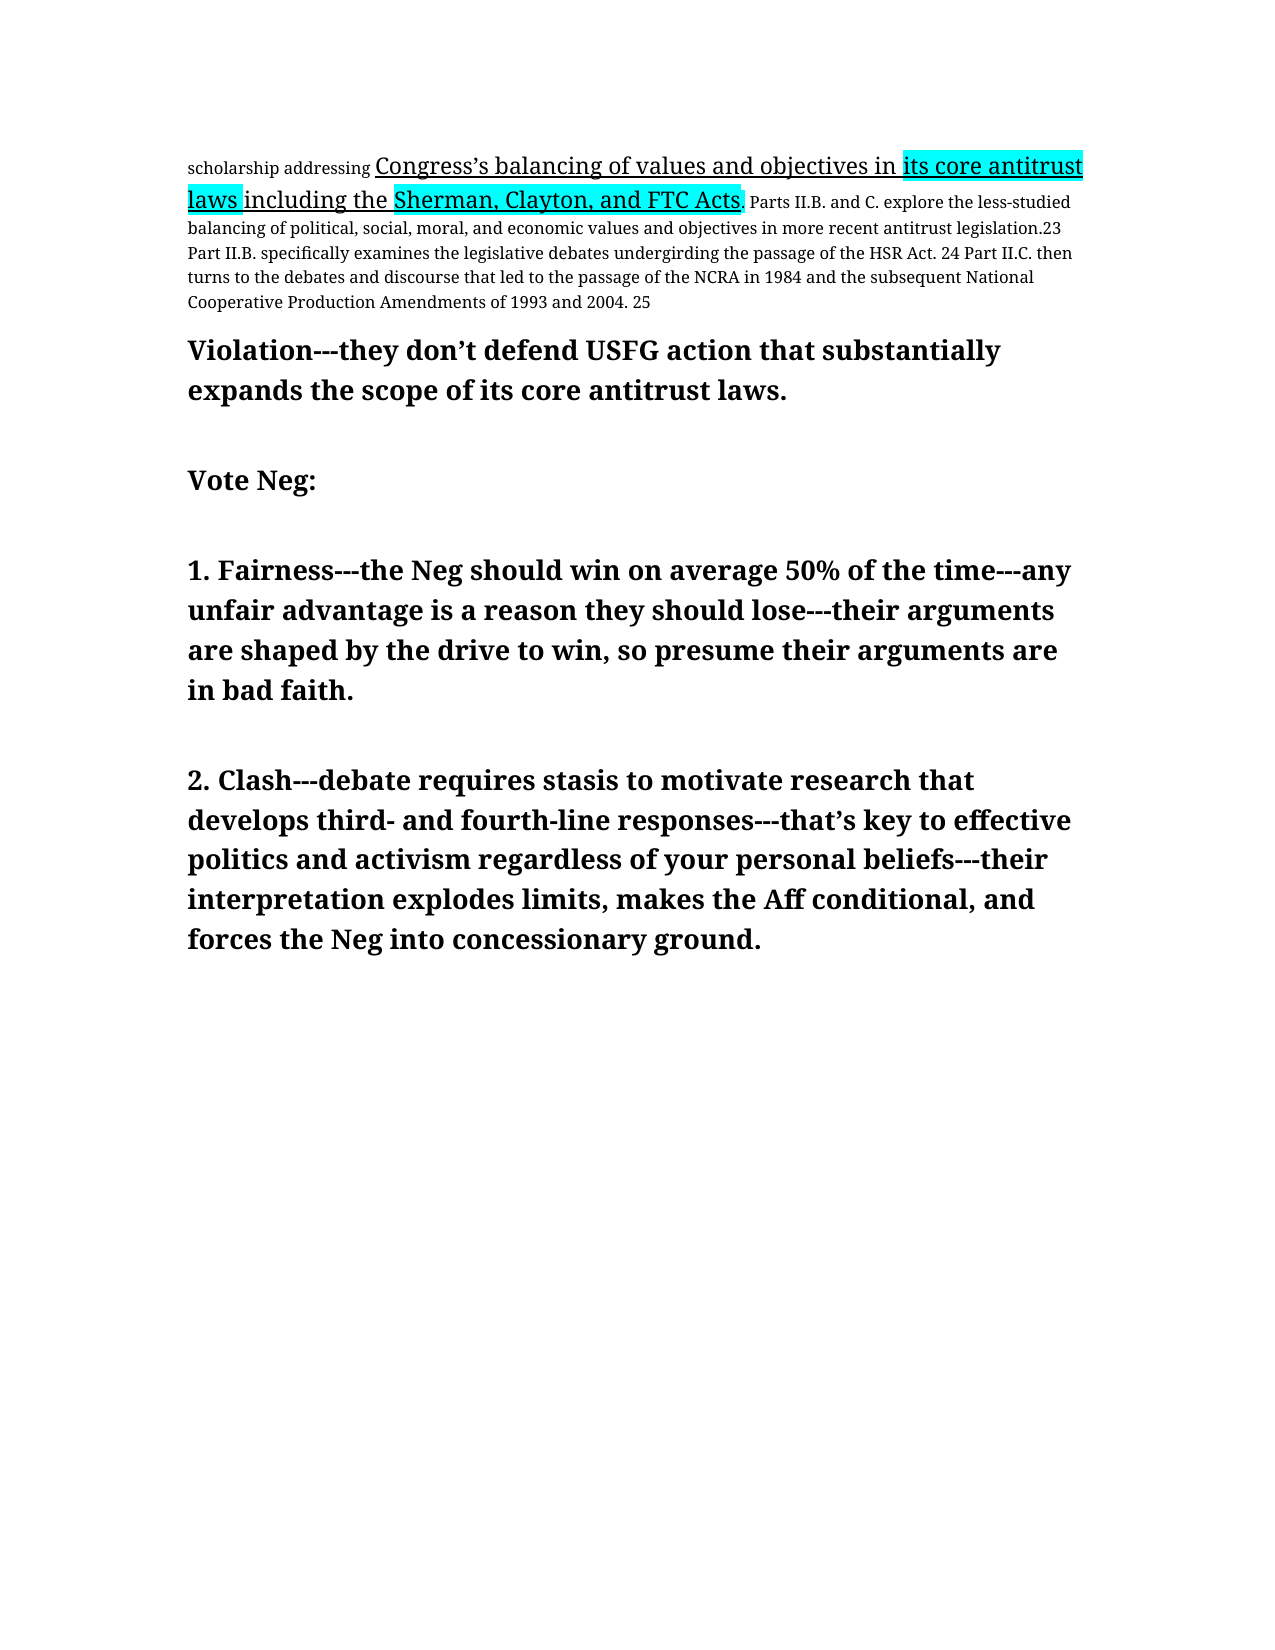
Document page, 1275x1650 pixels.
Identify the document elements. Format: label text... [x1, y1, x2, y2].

subtitle 1. Fairness---the Neg should win on average 50% of the time---any unfair advantage is a reason they should lose---their arguments are shaped by the drive to win, so presume their arguments are in bad faith. [187, 552, 1087, 708]
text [187, 150, 1087, 313]
subtitle 2. Clash---debate requires stasis to motivate research that develops third- and fourth-line responses---that’s key to effective politics and activism regardless of your personal beliefs---their interpretation explodes limits, makes the Aff conditional, and forces the Neg into concessionary ground. [187, 761, 1087, 957]
subtitle Violation---they don’t defend USFG action that substantially expands the scope of its core antitrust laws. [187, 331, 1087, 408]
subtitle Vote Neg: [187, 461, 1087, 498]
